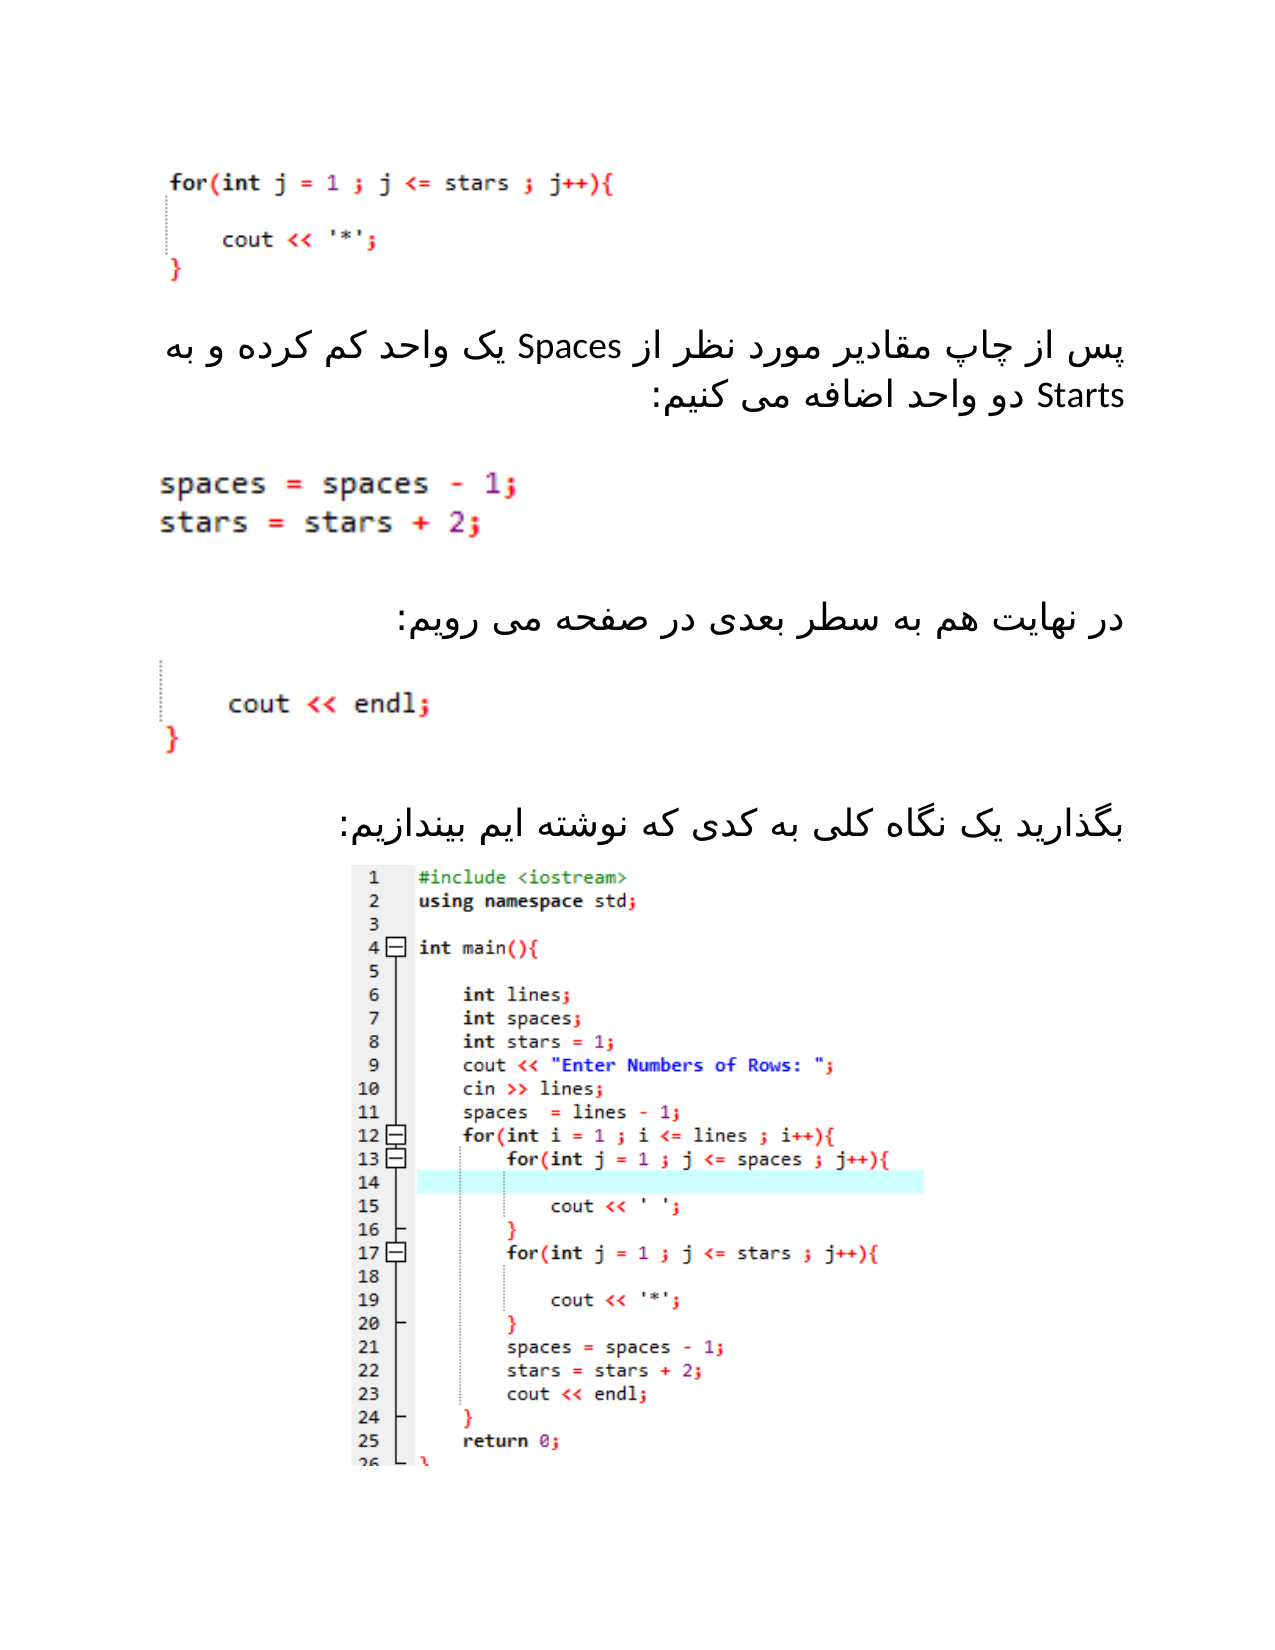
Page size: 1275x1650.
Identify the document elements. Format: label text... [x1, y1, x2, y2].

text پس از چاپ مقادیر مورد نظر از Spaces یک واحد کم کرده و به Starts دو واحد اضافه می کنیم: [150, 322, 1125, 417]
picture [350, 865, 924, 1466]
text در نهایت هم به سطر بعدی در صفحه می رویم: [150, 596, 1125, 639]
picture [149, 437, 534, 577]
picture [149, 150, 641, 304]
picture [149, 659, 464, 783]
text بگذارید یک نگاه کلی به کدی که نوشته ایم بیندازیم: [150, 802, 1125, 845]
